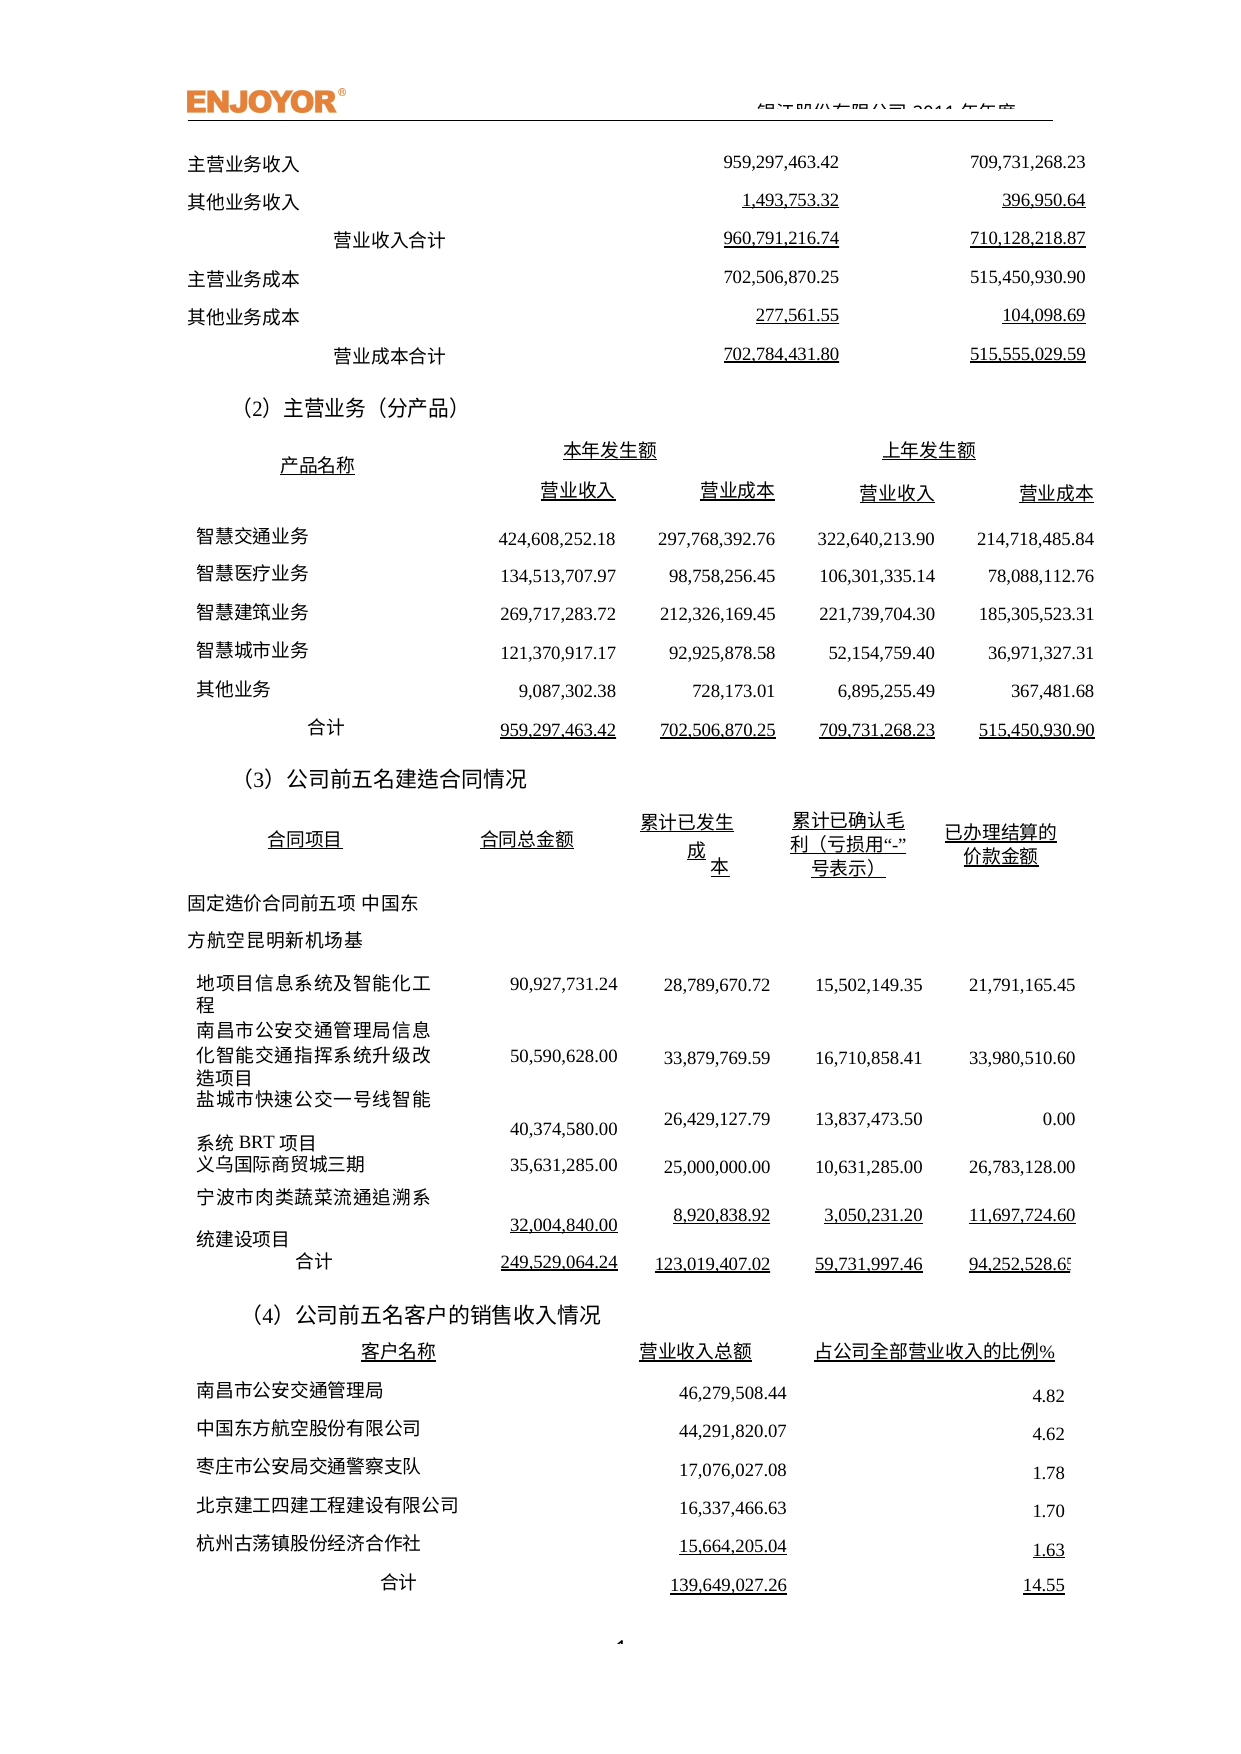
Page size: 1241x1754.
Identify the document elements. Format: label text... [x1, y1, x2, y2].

picture [187, 88, 346, 113]
text 已办理结算的 价款金额 [944, 820, 1059, 868]
text 累计已确认毛 利（亏损用“-” 号表示） [790, 854, 907, 880]
text 合同项目 合同总金额 累计已发生成 本 [267, 824, 752, 879]
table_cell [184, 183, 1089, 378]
text 累计已确认毛 利（亏损用“-” 号表示） [790, 808, 907, 853]
text （2）主营业务（分产品） [231, 393, 483, 423]
text （3）公司前五名建造合同情况 [231, 764, 752, 794]
text 固定造价合同前五项 中国东方航空昆明新机场基 [187, 890, 424, 953]
text 产品名称 [278, 452, 357, 478]
text 本年发生额 上年发生额 [563, 437, 1101, 463]
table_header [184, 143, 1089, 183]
